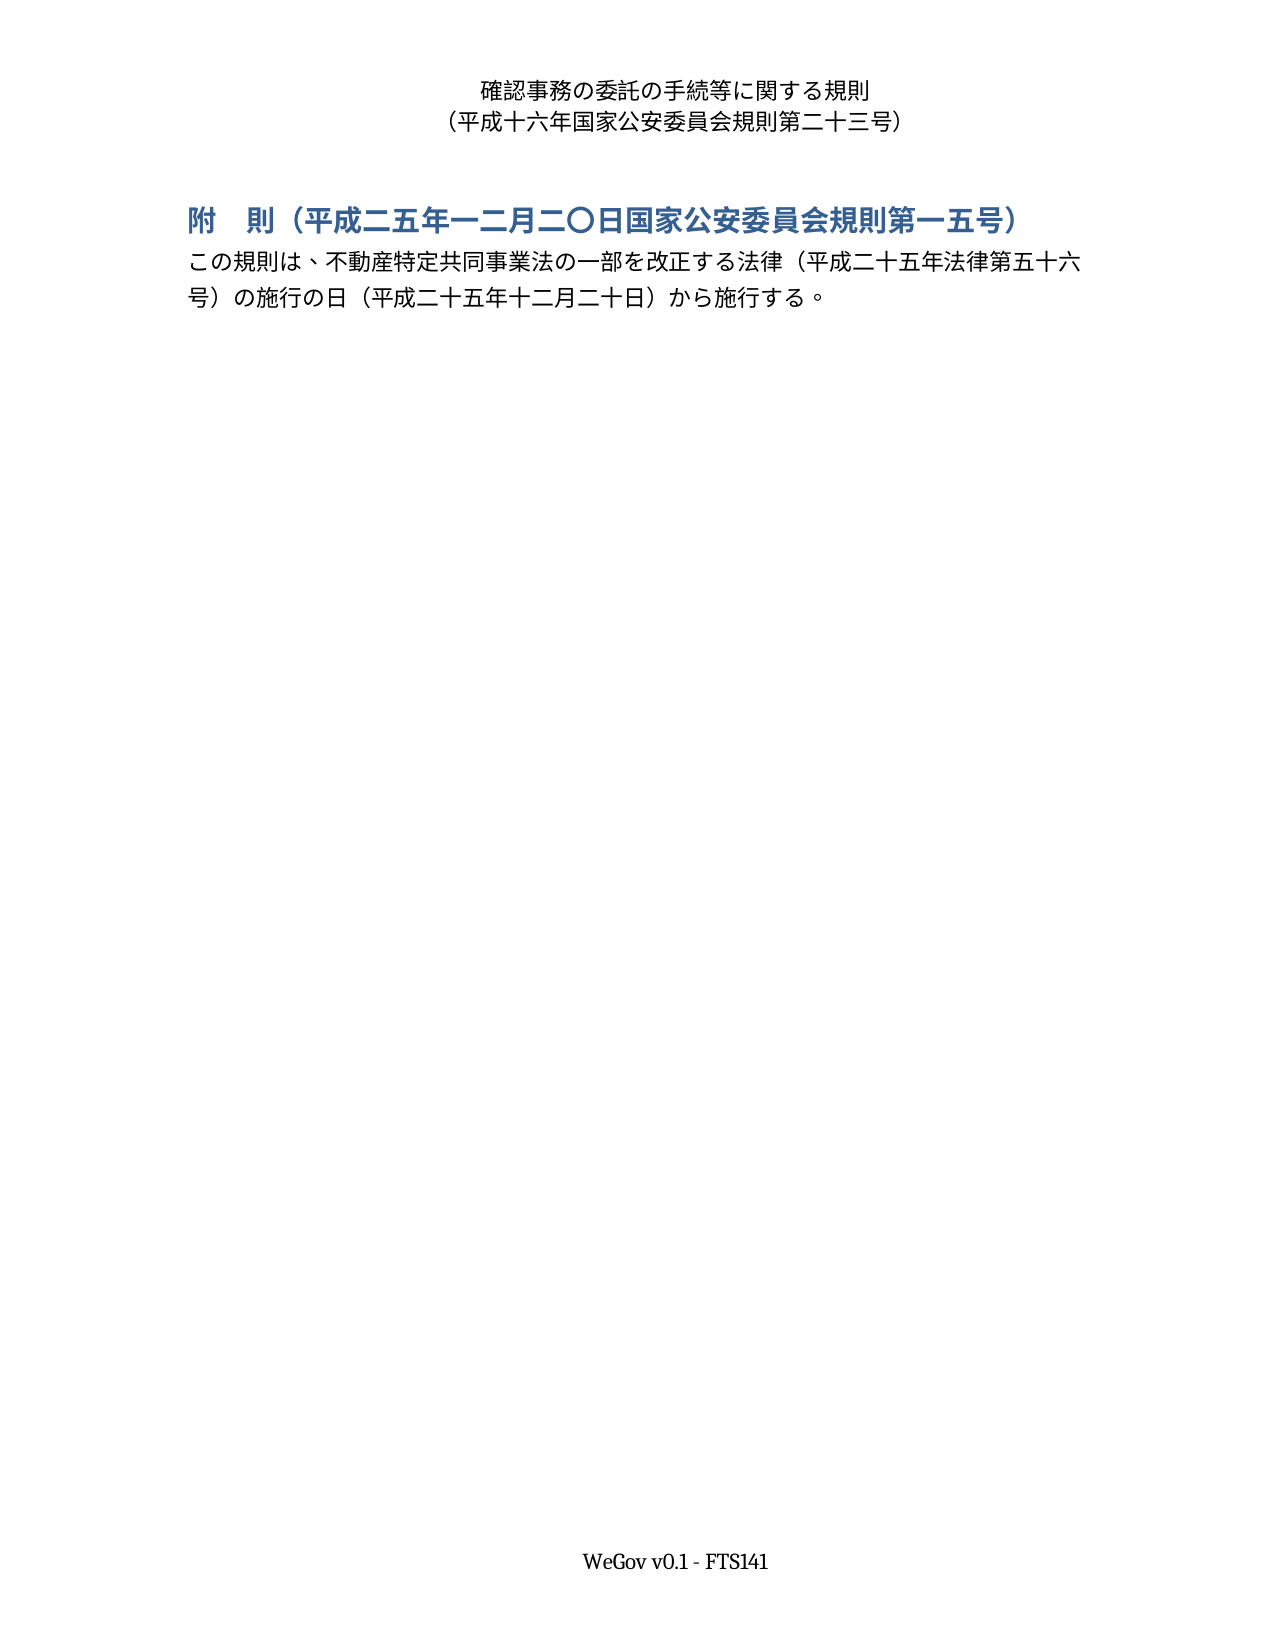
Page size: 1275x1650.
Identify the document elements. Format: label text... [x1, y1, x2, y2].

subtitle 附 則（平成二五年一二月二〇日国家公安委員会規則第一五号） [187, 200, 1087, 240]
text この規則は、不動産特定共同事業法の一部を改正する法律（平成二十五年法律第五十六号）の施行の日（平成二十五年十二月二十日）から施行する。 [187, 246, 1087, 313]
